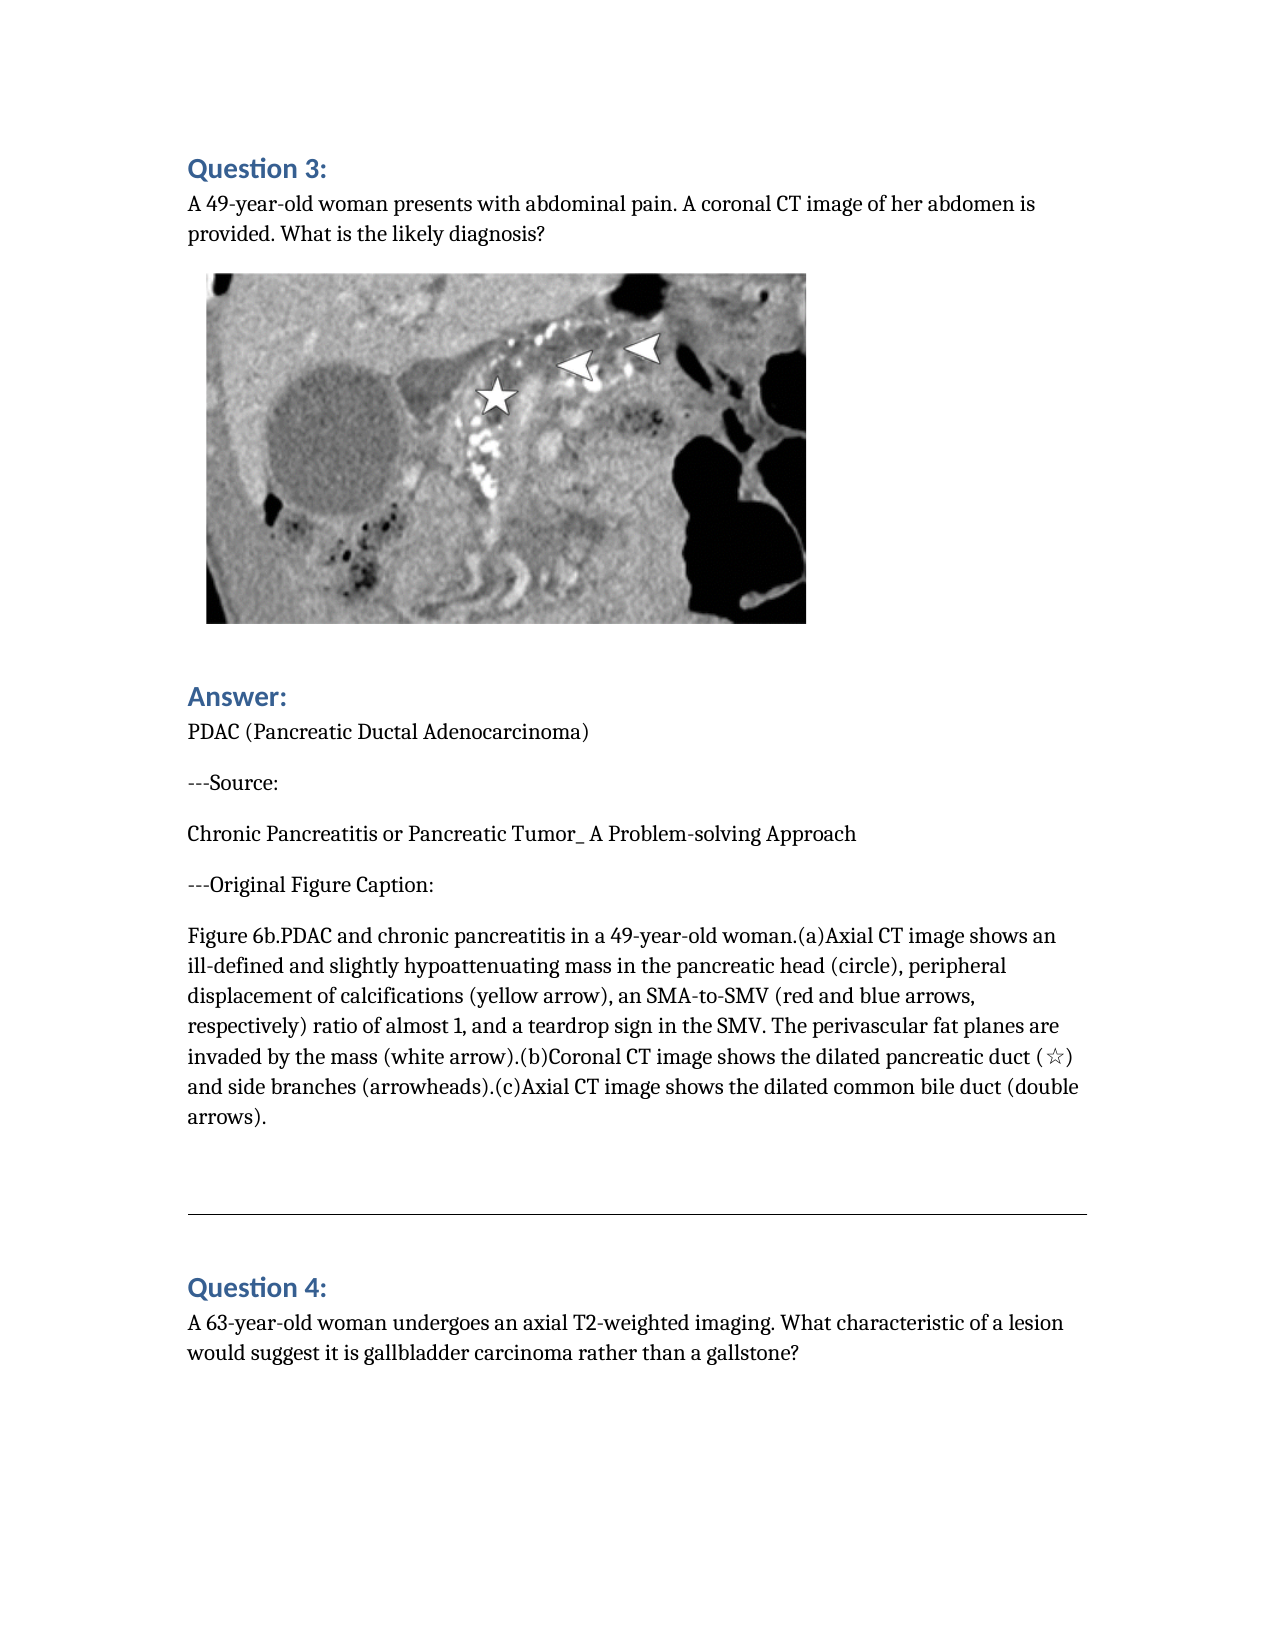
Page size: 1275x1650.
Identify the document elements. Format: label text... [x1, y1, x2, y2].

text PDAC (Pancreatic Ductal Adenocarcinoma) [187, 718, 1087, 745]
text ---Original Figure Caption: [187, 872, 1087, 898]
text Chronic Pancreatitis or Pancreatic Tumor_ A Problem-solving Approach [187, 821, 1087, 847]
subtitle Question 4: [187, 1269, 1087, 1305]
text ---Source: [187, 769, 1087, 796]
subtitle Answer: [187, 678, 1087, 713]
picture [206, 272, 807, 624]
text A 49-year-old woman presents with abdominal pain. A coronal CT image of her abdomen is provided. What is the likely diagnosis? [187, 191, 1087, 247]
text Figure 6b.PDAC and chronic pancreatitis in a 49-year-old woman.(a)Axial CT image shows an ill-defined and slightly hypoattenuating mass in the pancreatic head (circle), peripheral displacement of calcifications (yellow arrow), an SMA-to-SMV (red and blue arrows, respectively) ratio of almost 1, and a teardrop sign in the SMV. The perivascular fat planes are invaded by the mass (white arrow).(b)Coronal CT image shows the dilated pancreatic duct (☆) and side branches (arrowheads).(c)Axial CT image shows the dilated common bile duct (double arrows). [187, 923, 1087, 1130]
subtitle Question 3: [187, 150, 1087, 186]
text A 63-year-old woman undergoes an axial T2-weighted imaging. What characteristic of a lesion would suggest it is gallbladder carcinoma rather than a gallstone? [187, 1310, 1087, 1367]
